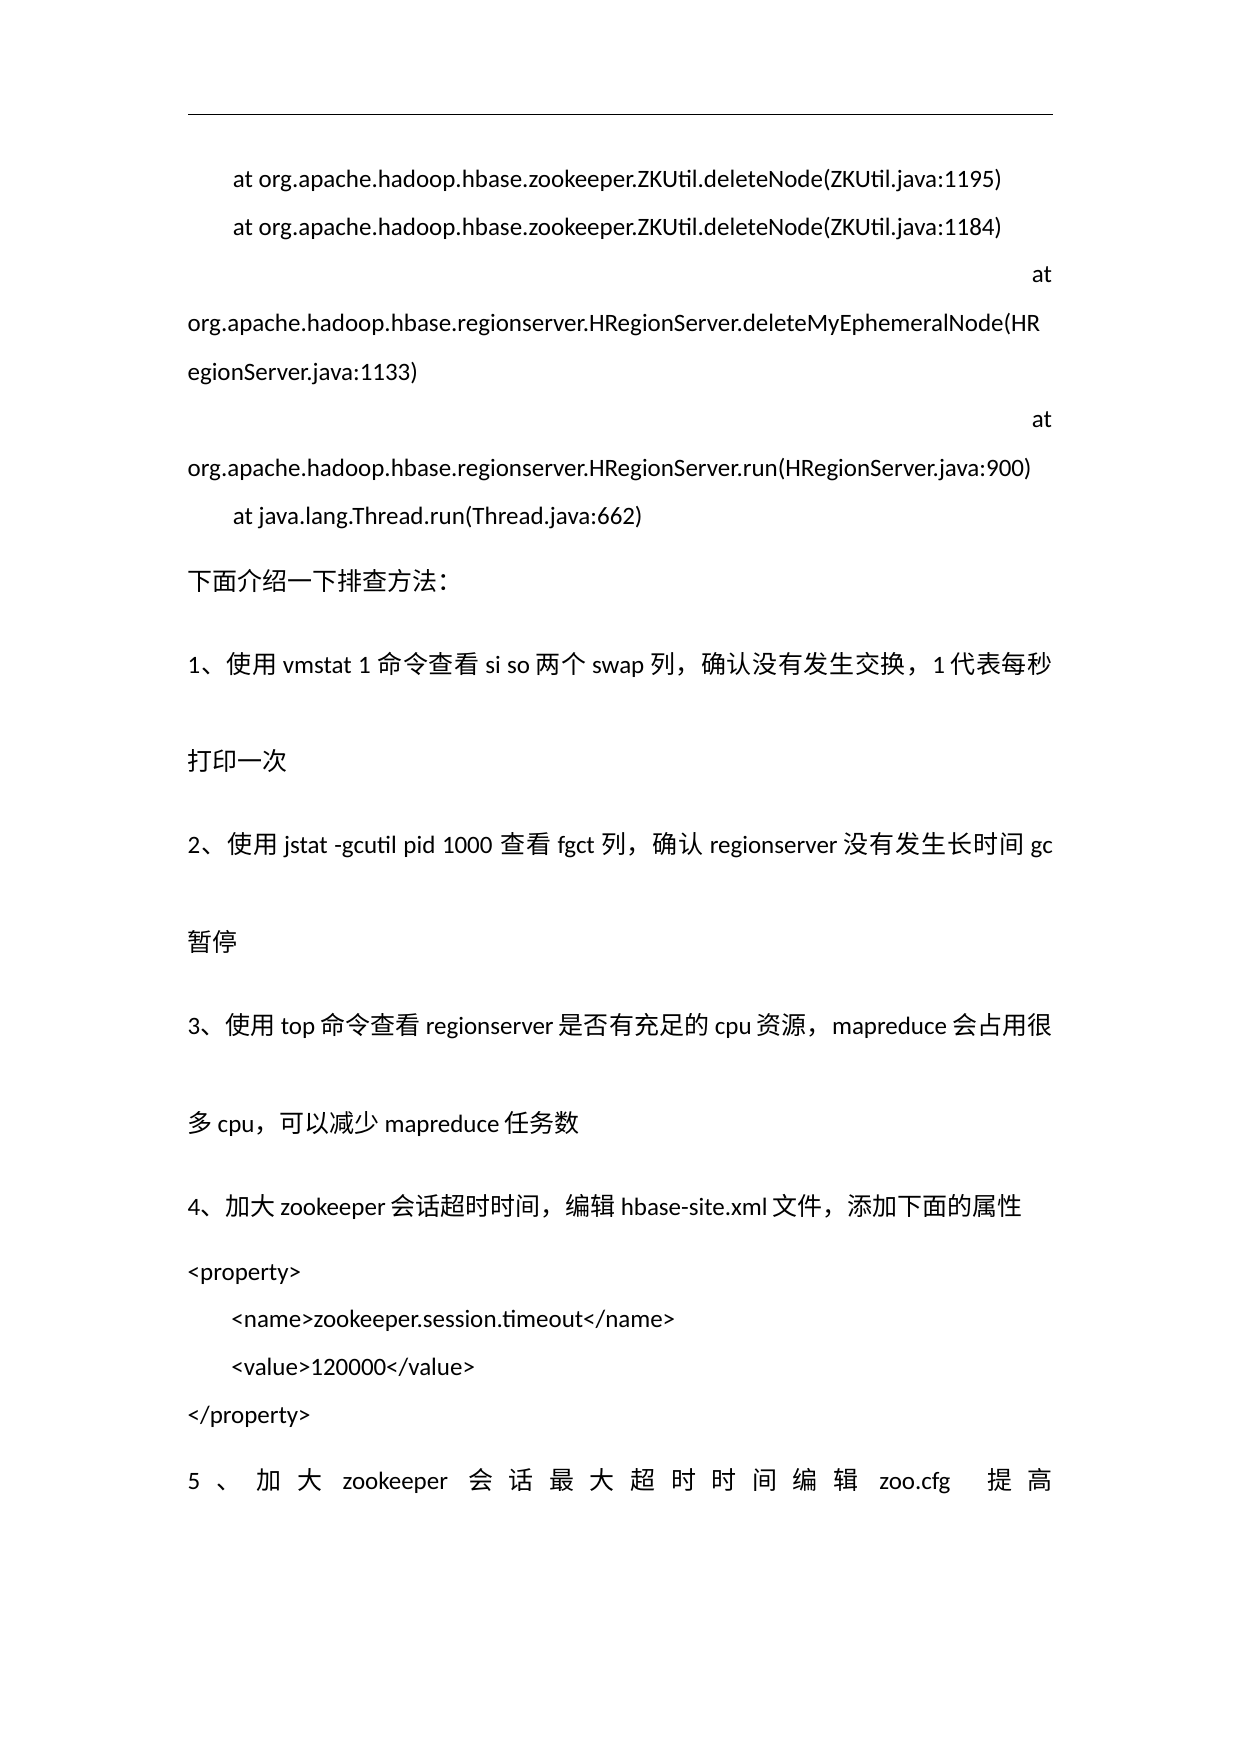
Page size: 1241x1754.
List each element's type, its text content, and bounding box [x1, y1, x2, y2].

text at org.apache.hadoop.hbase.zookeeper.ZKUtil.deleteNode(ZKUtil.java:1184) [187, 210, 1053, 242]
text <name>zookeeper.session.timeout</name> [187, 1303, 1053, 1335]
text 3、使用top命令查看regionserver是否有充足的cpu资源，mapreduce会占用很多cpu，可以减少mapreduce任务数 [187, 991, 1053, 1154]
text at org.apache.hadoop.hbase.regionserver.HRegionServer.deleteMyEphemeralNode(HRegionServer.java:1133) [187, 257, 1053, 387]
text 1、使用vmstat 1 命令查看si so两个swap列，确认没有发生交换，1代表每秒打印一次 [187, 630, 1053, 792]
text 4、加大zookeeper会话超时时间，编辑hbase-site.xml文件，添加下面的属性 [187, 1172, 1053, 1237]
text <property> [187, 1255, 1053, 1287]
text <value>120000</value> [187, 1350, 1053, 1383]
text </property> [187, 1398, 1053, 1431]
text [187, 1446, 1053, 1511]
text at org.apache.hadoop.hbase.zookeeper.ZKUtil.deleteNode(ZKUtil.java:1195) [187, 162, 1053, 194]
text at org.apache.hadoop.hbase.regionserver.HRegionServer.run(HRegionServer.java:900) [187, 403, 1053, 484]
text 2、使用jstat -gcutil pid 1000 查看fgct列，确认regionserver没有发生长时间gc暂停 [187, 811, 1053, 973]
text at java.lang.Thread.run(Thread.java:662) [187, 499, 1053, 532]
text 下面介绍一下排查方法： [187, 547, 1053, 612]
